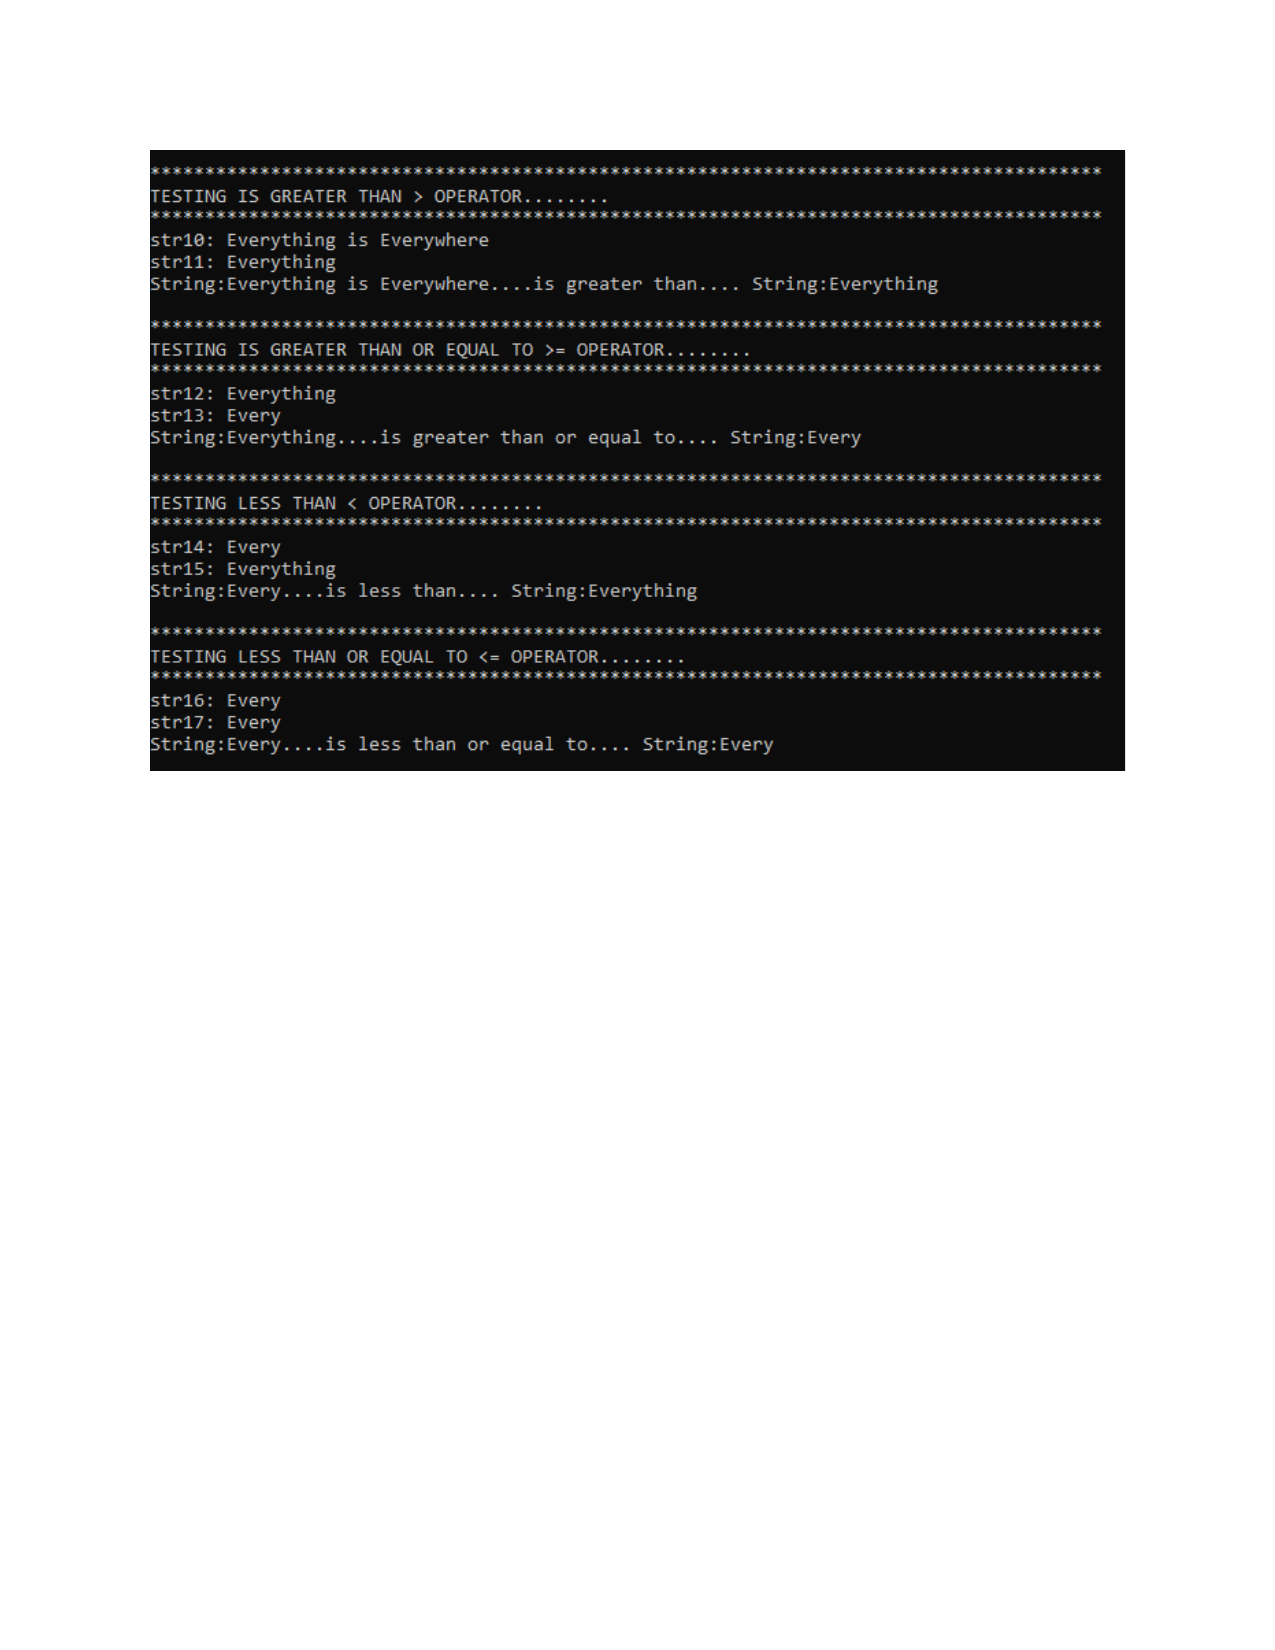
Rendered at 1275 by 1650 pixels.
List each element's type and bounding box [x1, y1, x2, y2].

picture [150, 150, 1125, 771]
